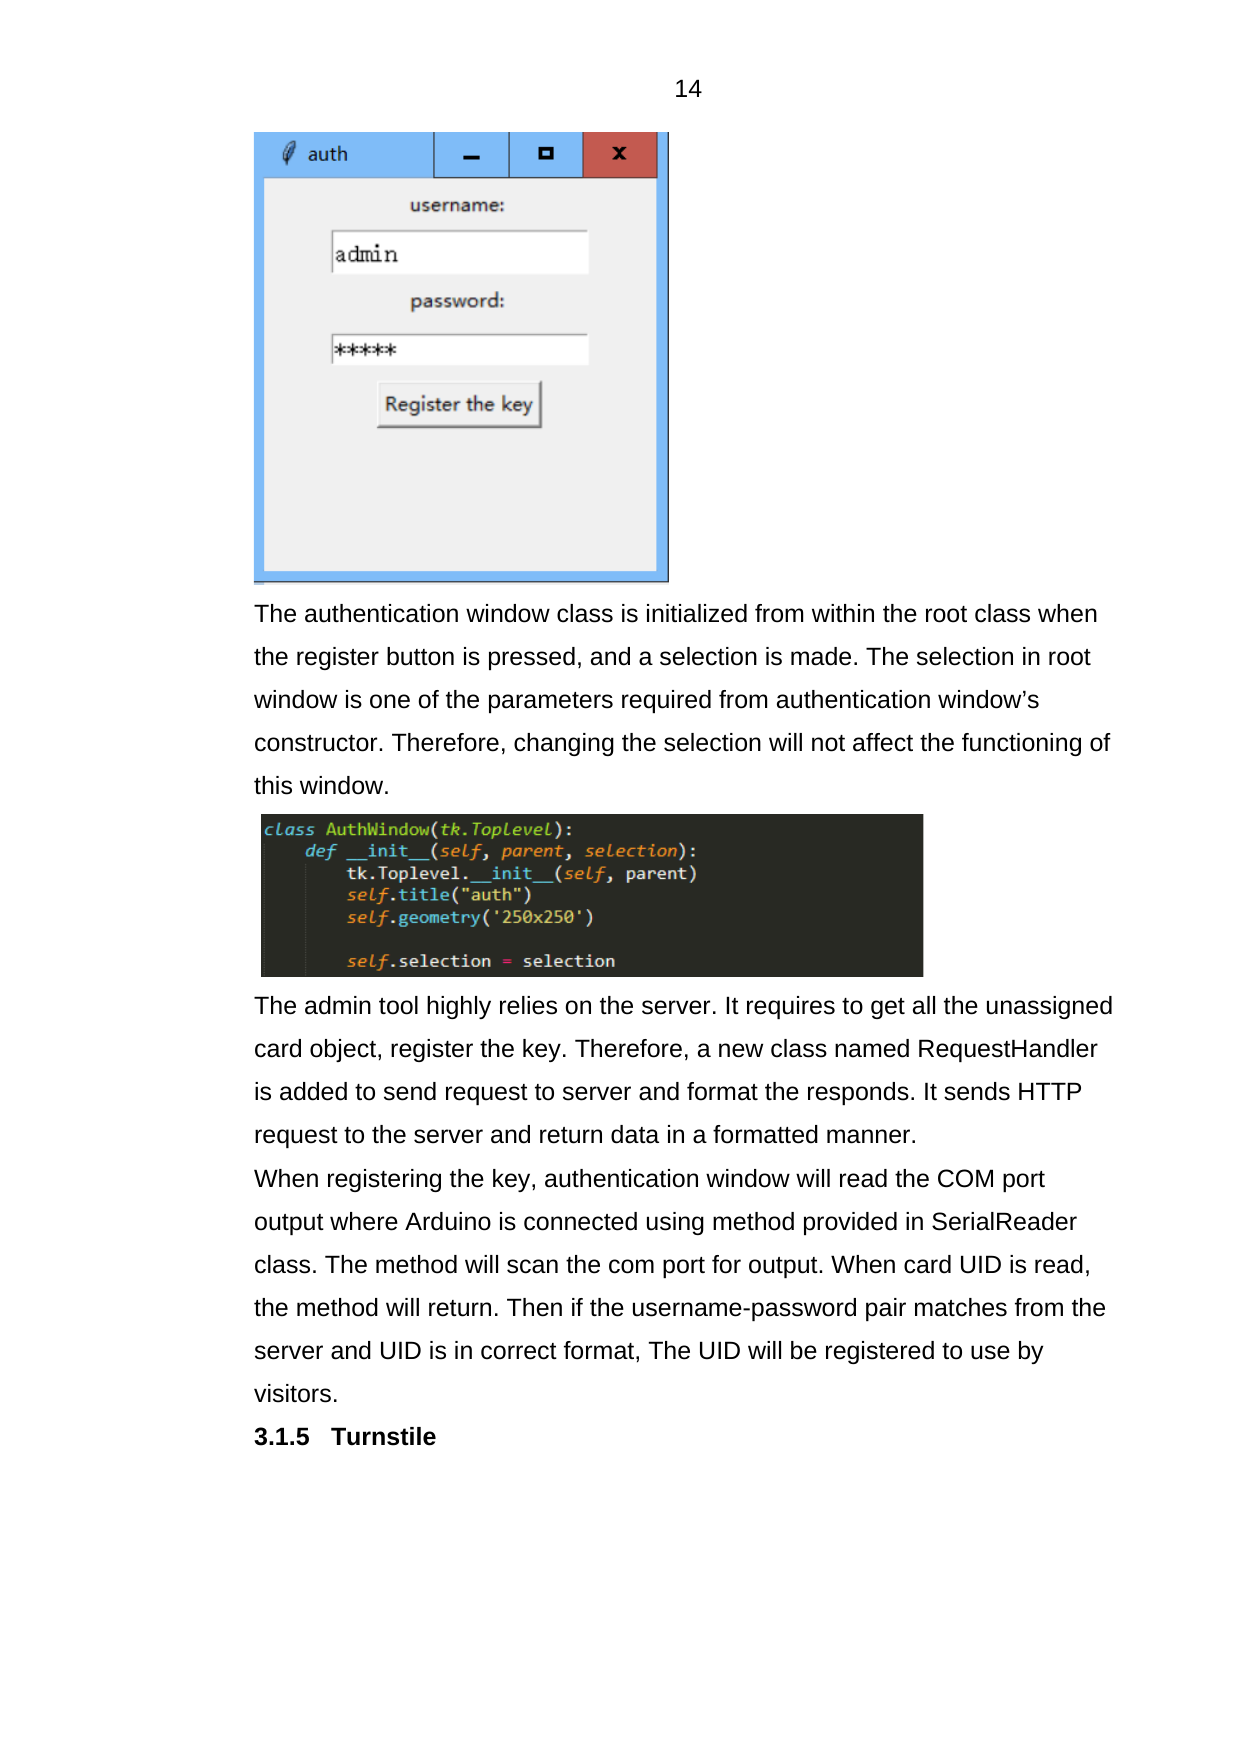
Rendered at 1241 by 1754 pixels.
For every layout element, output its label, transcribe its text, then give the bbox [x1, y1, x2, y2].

picture [253, 132, 669, 585]
picture [261, 814, 924, 977]
text When registering the key, authentication window will read the COM port output where Arduino is connected using method provided in SerialReader class. The method will scan the com port for output. When card UID is read, the method will return. Then if the username-password pair matches from the server and UID is in correct format, The UID will be registered to use by visitors. [254, 1163, 1122, 1408]
text The authentication window class is initialized from within the root class when the register button is pressed, and a selection is made. The selection in root window is one of the parameters required from authentication window’s constructor. Therefore, changing the selection will not affect the functioning of this window. [254, 598, 1122, 800]
text The admin tool highly relies on the server. It requires to get all the unassigned card object, register the key. Therefore, a new class named RequestHandler is added to send request to server and format the responds. It sends HTTP request to the server and return data in a formatted manner. [254, 991, 1122, 1149]
subtitle Turnstile [254, 1422, 1122, 1451]
